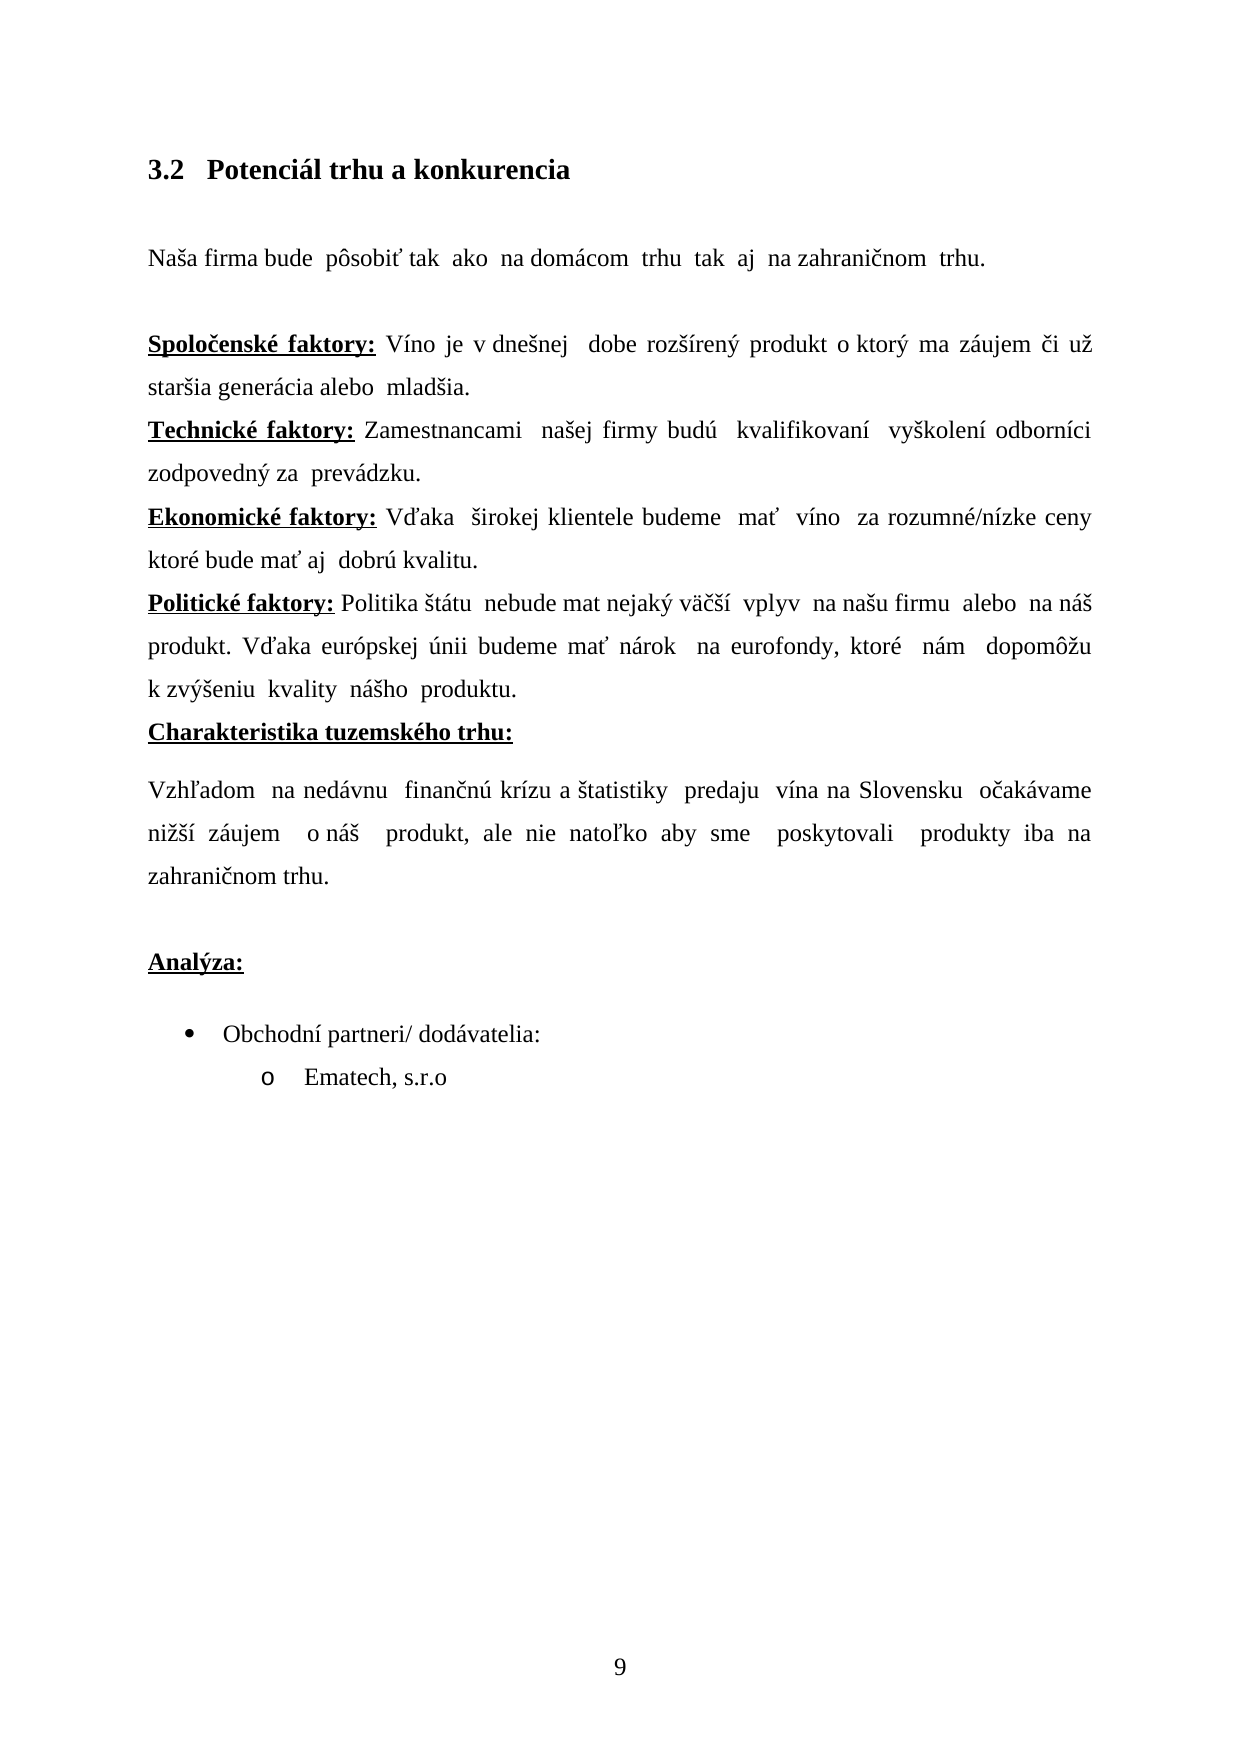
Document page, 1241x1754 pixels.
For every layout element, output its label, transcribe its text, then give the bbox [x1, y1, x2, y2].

text Naša firma bude pôsobiť tak ako na domácom trhu tak aj na zahraničnom trhu. [148, 243, 1093, 272]
subtitle Potenciál trhu a konkurencia [148, 152, 1093, 185]
list Ematech, s.r.o [260, 1062, 1093, 1093]
text Vzhľadom na nedávnu finančnú krízu a štatistiky predaju vína na Slovensku očakávame nižší záujem o náš produkt, ale nie natoľko aby sme poskytovali produkty iba na zahraničnom trhu. [148, 775, 1093, 890]
text Charakteristika tuzemského trhu: [148, 717, 1093, 746]
text Politické faktory: Politika štátu nebude mat nejaký väčší vplyv na našu firmu alebo na náš produkt. Vďaka európskej únii budeme mať nárok na eurofondy, ktoré nám dopomôžu k zvýšeniu kvality nášho produktu. [148, 588, 1093, 703]
text Technické faktory: Zamestnancami našej firmy budú kvalifikovaní vyškolení odborníci zodpovedný za prevádzku. [148, 415, 1093, 487]
list Obchodní partneri/ dodávatelia: [185, 1019, 1093, 1048]
text Spoločenské faktory: Víno je v dnešnej dobe rozšírený produkt o ktorý ma záujem či už staršia generácia alebo mladšia. [148, 329, 1093, 401]
text Ekonomické faktory: Vďaka širokej klientele budeme mať víno za rozumné/nízke ceny ktoré bude mať aj dobrú kvalitu. [148, 502, 1093, 573]
text Analýza: [148, 947, 1093, 976]
